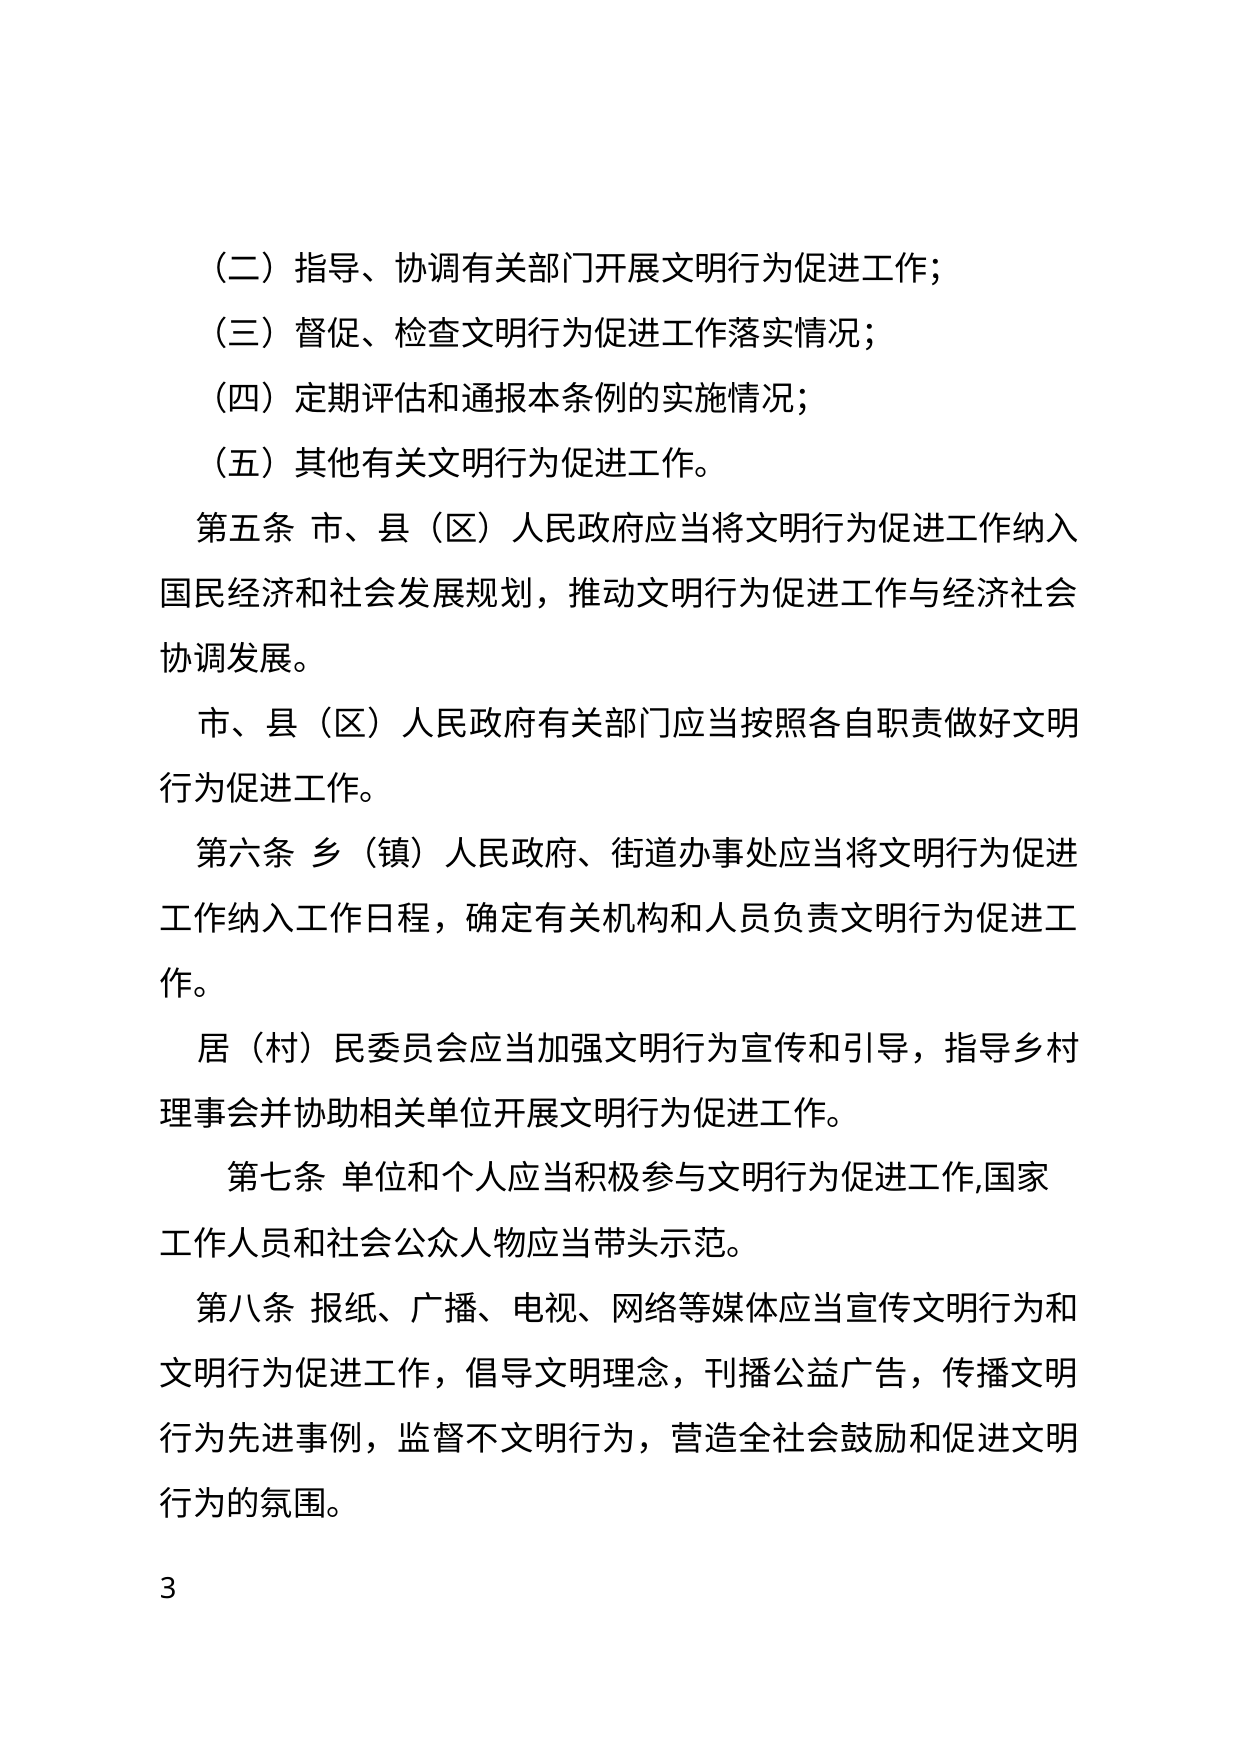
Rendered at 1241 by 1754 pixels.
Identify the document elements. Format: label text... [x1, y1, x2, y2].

text 第六条 乡（镇）人民政府、街道办事处应当将文明行为促进工作纳入工作日程，确定有关机构和人员负责文明行为促进工作。 [159, 818, 1081, 1013]
text （五）其他有关文明行为促进工作。 [159, 428, 1081, 493]
text 市、县（区）人民政府有关部门应当按照各自职责做好文明行为促进工作。 [159, 688, 1081, 818]
text （三）督促、检查文明行为促进工作落实情况； [159, 298, 1081, 363]
text 第五条 市、县（区）人民政府应当将文明行为促进工作纳入国民经济和社会发展规划，推动文明行为促进工作与经济社会协调发展。 [159, 493, 1081, 688]
text （二）指导、协调有关部门开展文明行为促进工作； [159, 233, 1081, 298]
text 第七条 单位和个人应当积极参与文明行为促进工作,国家工作人员和社会公众人物应当带头示范。 [159, 1143, 1081, 1273]
text 居（村）民委员会应当加强文明行为宣传和引导，指导乡村理事会并协助相关单位开展文明行为促进工作。 [159, 1013, 1081, 1143]
text （四）定期评估和通报本条例的实施情况； [159, 363, 1081, 428]
text 第八条 报纸、广播、电视、网络等媒体应当宣传文明行为和文明行为促进工作，倡导文明理念，刊播公益广告，传播文明行为先进事例，监督不文明行为，营造全社会鼓励和促进文明行为的氛围。 [159, 1273, 1081, 1533]
